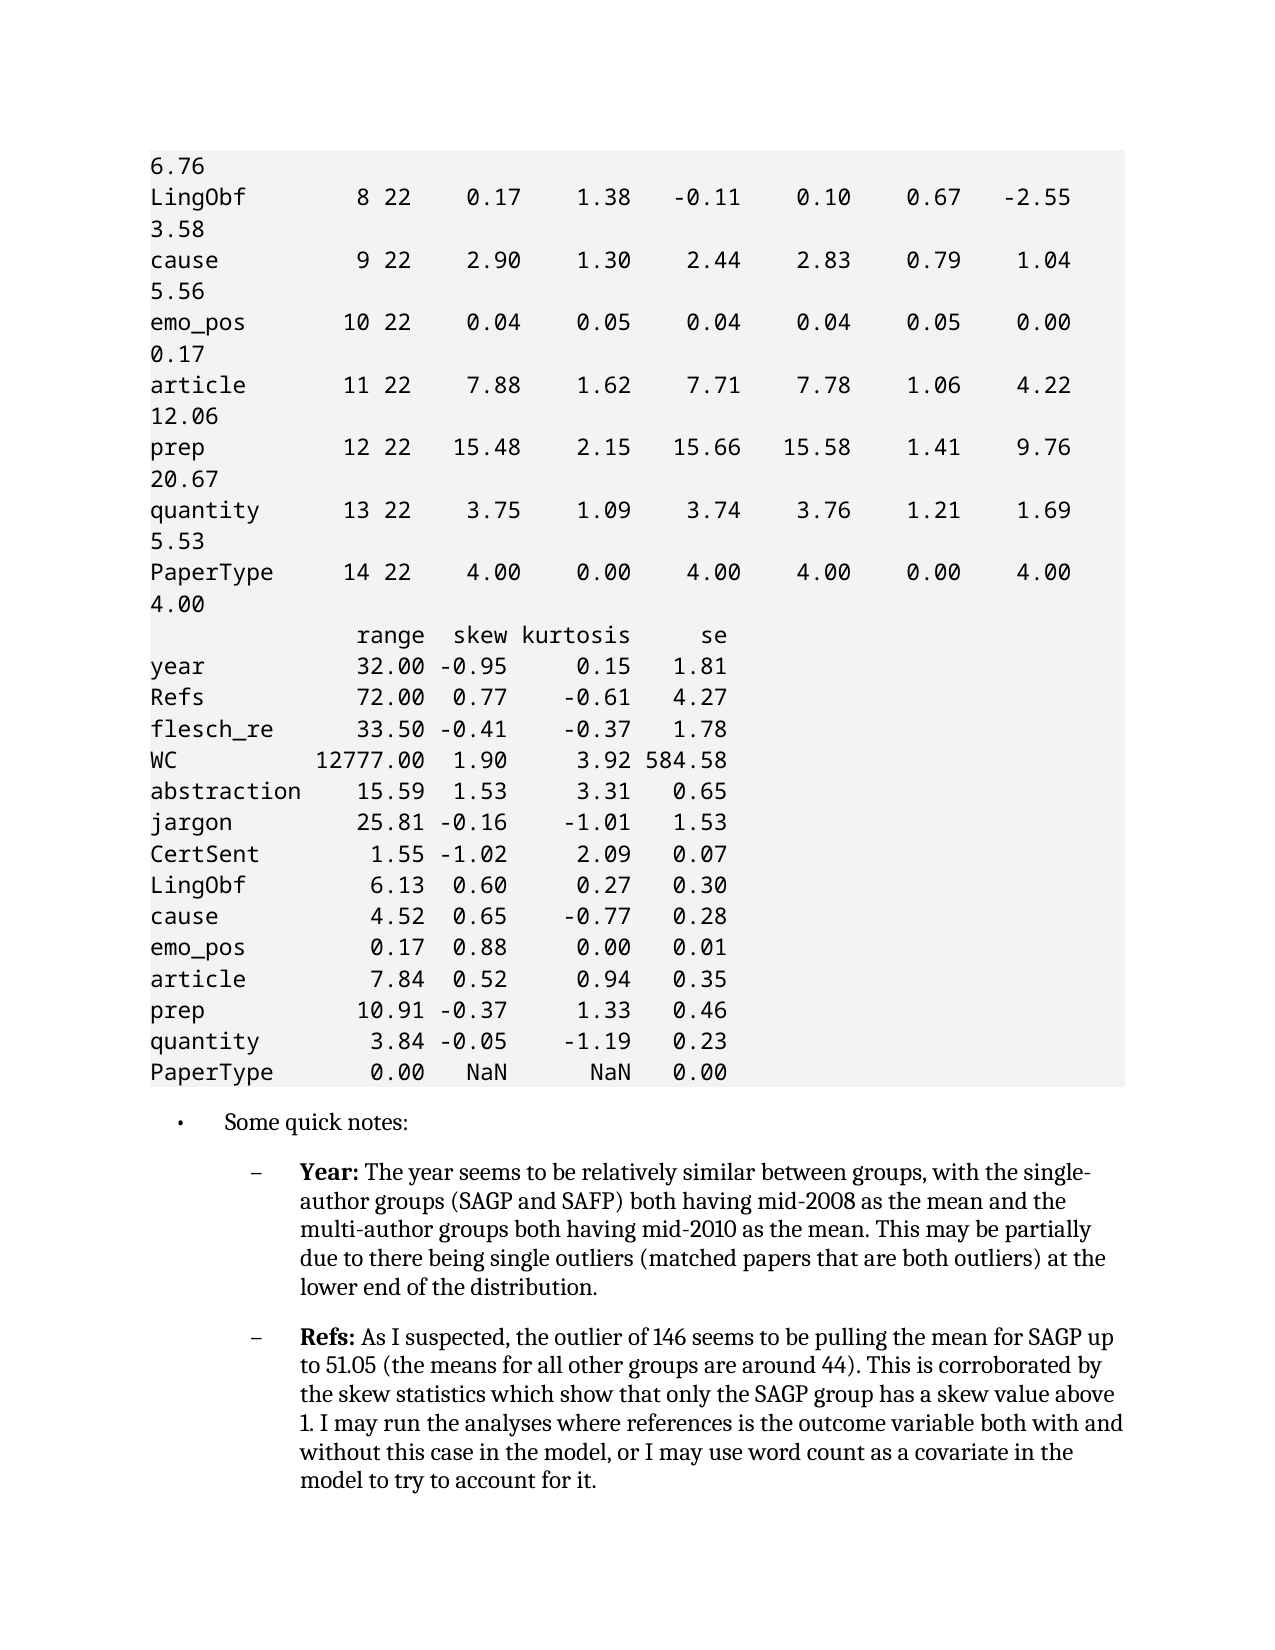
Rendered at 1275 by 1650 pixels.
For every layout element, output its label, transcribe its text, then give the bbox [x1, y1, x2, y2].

list Refs: As I suspected, the outlier of 146 seems to be pulling the mean for SAGP up to 51.05 (the means for all other groups are around 44). This is corroborated by the skew statistics which show that only the SAGP group has a skew value above 1. I may run the analyses where references is the outcome variable both with and without this case in the model, or I may use word count as a covariate in the model to try to account for it. [250, 1322, 1125, 1495]
list Year: The year seems to be relatively similar between groups, with the single-author groups (SAGP and SAFP) both having mid-2008 as the mean and the multi-author groups both having mid-2010 as the mean. This may be partially due to there being single outliers (matched papers that are both outliers) at the lower end of the distribution. [250, 1158, 1125, 1302]
list Some quick notes: [175, 1108, 1125, 1137]
